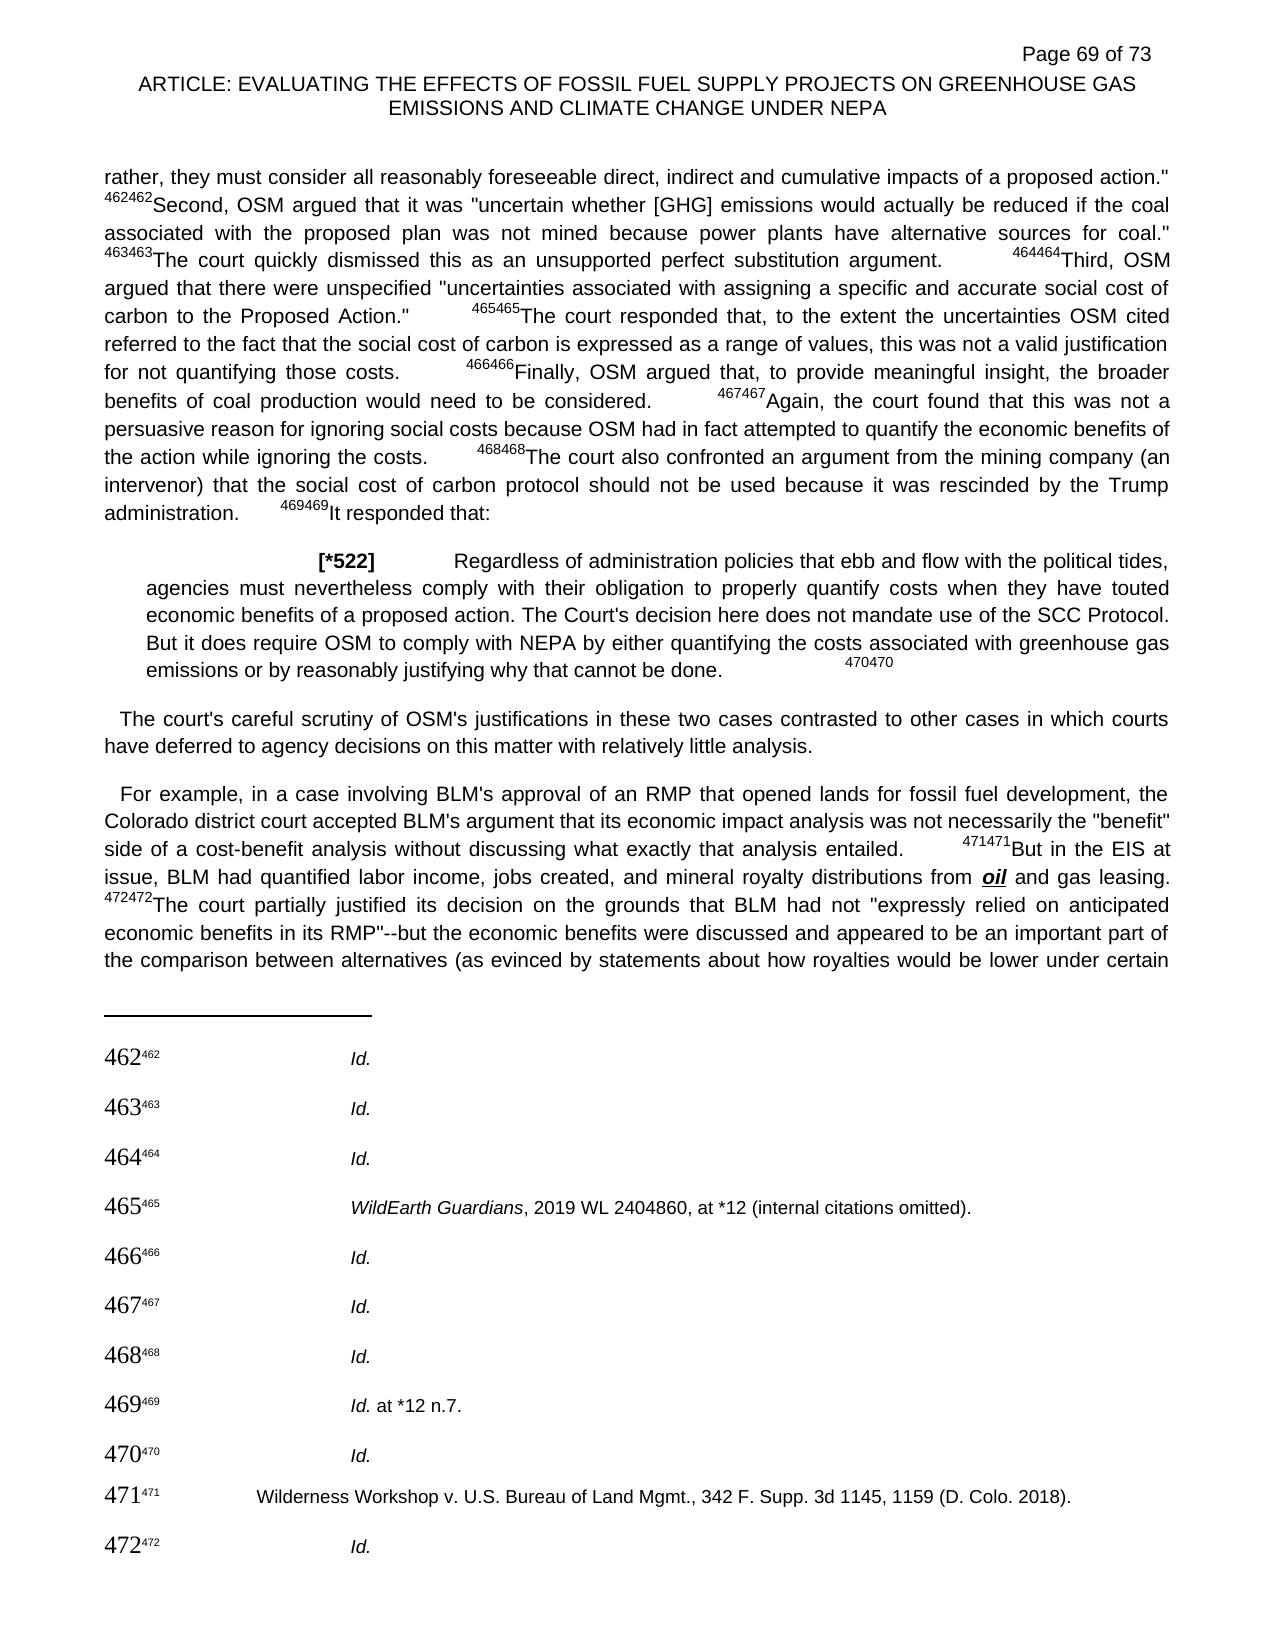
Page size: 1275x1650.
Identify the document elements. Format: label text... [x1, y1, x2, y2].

text [*522] Regardless of administration policies that ebb and flow with the political tides, agencies must nevertheless comply with their obligation to properly quantify costs when they have touted economic benefits of a proposed action. The Court's decision here does not mandate use of the SCC Protocol. But it does require OSM to comply with NEPA by either quantifying the costs associated with greenhouse gas emissions or by reasonably justifying why that cannot be done. 470 [146, 546, 1171, 683]
text [*521] In WildEarth Guardians v. Zinke, the Montana district court addressed other rationales proffered by OSM for not disclosing social costs. 459There, the focus of the decision was not whether a cost-benefit analysis was performed (OSM had quantified the benefits of the proposed action, and thus the court's prior decision was controlling), but whether OSM had a reasonable justification for not using the social cost of carbon in light of the fact that benefits were monetized. 460The OSM's first justification was that "there is no consensus on the appropriate fraction of social cost of carbon tied to electricity generation that should be assigned to the coal producer." 461The court found that this was not persuasive because "it misapprehends NEPA's mandate"--"[u]nder NEPA, agencies are not required to apportion responsibility for the impacts assessed, but rather, they must consider all reasonably foreseeable direct, indirect and cumulative impacts of a proposed action." 462Second, OSM argued that it was "uncertain whether [GHG] emissions would actually be reduced if the coal associated with the proposed plan was not mined because power plants have alternative sources for coal." 463The court quickly dismissed this as an unsupported perfect substitution argument. 464Third, OSM argued that there were unspecified "uncertainties associated with assigning a specific and accurate social cost of carbon to the Proposed Action." 465The court responded that, to the extent the uncertainties OSM cited referred to the fact that the social cost of carbon is expressed as a range of values, this was not a valid justification for not quantifying those costs. 466Finally, OSM argued that, to provide meaningful insight, the broader benefits of coal production would need to be considered. 467Again, the court found that this was not a persuasive reason for ignoring social costs because OSM had in fact attempted to quantify the economic benefits of the action while ignoring the costs. 468The court also confronted an argument from the mining company (an intervenor) that the social cost of carbon protocol should not be used because it was rescinded by the Trump administration. 469It responded that: [104, 161, 1171, 525]
text For example, in a case involving BLM's approval of an RMP that opened lands for fossil fuel development, the Colorado district court accepted BLM's argument that its economic impact analysis was not necessarily the "benefit" side of a cost-benefit analysis without discussing what exactly that analysis entailed. 471But in the EIS at issue, BLM had quantified labor income, jobs created, and mineral royalty distributions from oil and gas leasing. 472The court partially justified its decision on the grounds that BLM had not "expressly relied on anticipated economic benefits in its RMP"--but the economic benefits were discussed and appeared to be an important part of the comparison between alternatives (as evinced by statements about how royalties would be lower under certain alternatives). 473Similarly, in another case which dealt with BLM's approval of several hundred oil and gas leases in Wyoming, Utah, and Colorado, the D.C. district court deferred to BLM's assertion that it had not conducted a full cost-benefit analysis when it discussed the economic benefits of oil and gas drilling in EAs covering the issuance of 282 oil and gas lease sales over more than 303,000 acres in Wyoming. 474The court said that High Country was not controlling because the EIS at issue in that case predicted economic benefits of nearly a billion dollars, whereas the oil and gas lease sale EAs' discussion of economic benefits was more abbreviated and the quantified economic benefits were much smaller [*523] (e.g., one EA estimated that a lease sale would yield $ 152,364 in revenue). 475The court also deferred to BLM's conclusion that the social cost estimates were "highly speculative" because they represented a "4,000 percent range in potential costs" under different production scenarios, and this would be "less than helpful in informing the public and the decisionmaker." 476The Colorado district court reached the same conclusion with respect to BLM and USFS's approval of oil and gas leasing in Colorado. 477 [104, 779, 1171, 972]
text The court's careful scrutiny of OSM's justifications in these two cases contrasted to other cases in which courts have deferred to agency decisions on this matter with relatively little analysis. [104, 704, 1171, 758]
